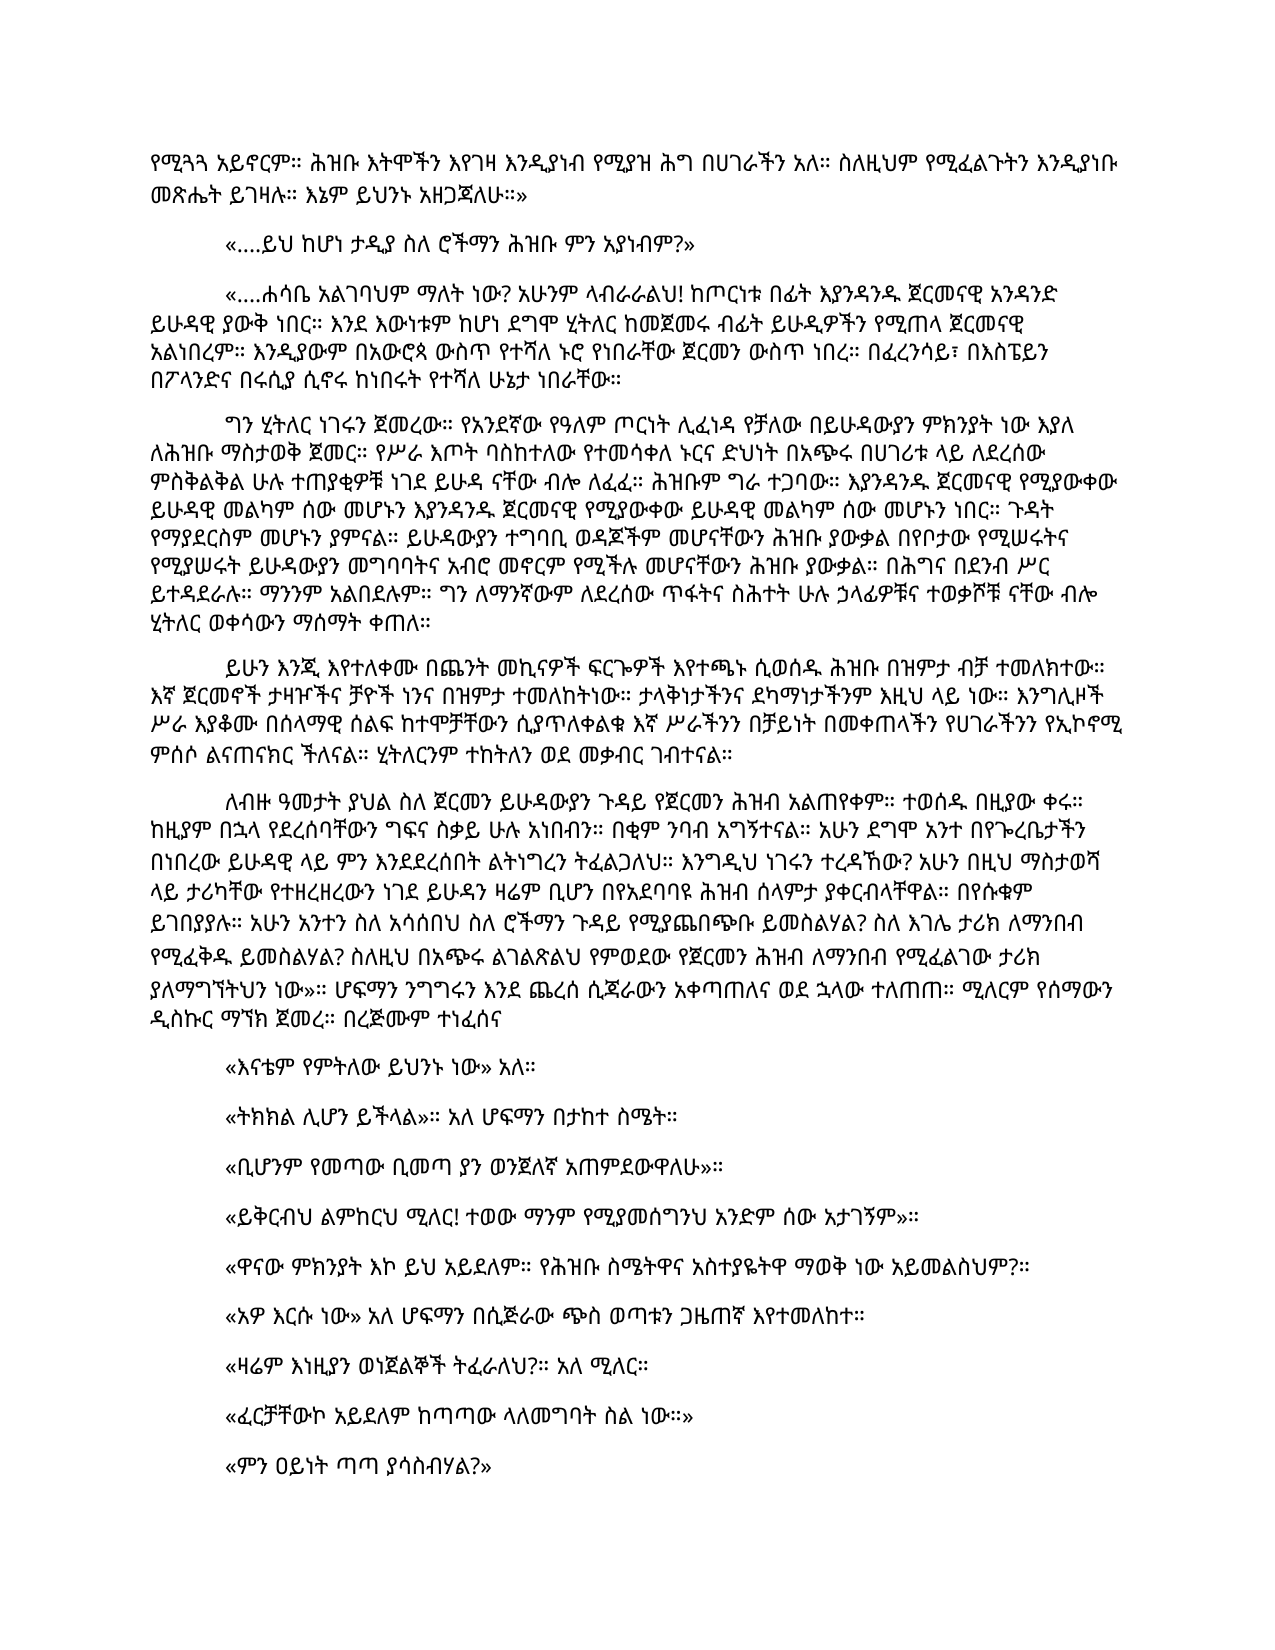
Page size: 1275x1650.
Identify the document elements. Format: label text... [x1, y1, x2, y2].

text «እናቴም የምትለው ይህንኑ ነው» አለ። [150, 1051, 1125, 1083]
text «....ይህ ከሆነ ታዲያ ስለ ሮችማን ሕዝቡ ምን አያነብም?» [150, 228, 1125, 259]
text «ትክክል ሊሆን ይችላል»። አለ ሆፍማን በታከተ ስሜት። [150, 1101, 1125, 1132]
text ግን ሂትለር ነገሩን ጀመረው። የአንደኛው የዓለም ጦርነት ሊፈነዳ የቻለው በይሁዳውያን ምክንያት ነው እያለ ለሕዝቡ ማስታወቅ ጀመር። የሥራ እጦት ባስከተለው የተመሳቀለ ኑርና ድህነት በአጭሩ በሀገሪቱ ላይ ለደረሰው ምስቅልቅል ሁሉ ተጠያቂዎቹ ነገደ ይሁዳ ናቸው ብሎ ለፈፈ። ሕዝቡም ግራ ተጋባው። እያንዳንዱ ጀርመናዊ የሚያውቀው ይሁዳዊ መልካም ሰው መሆኑን እያንዳንዱ ጀርመናዊ የሚያውቀው ይሁዳዊ መልካም ሰው መሆኑን ነበር። ጉዳት የማያደርስም መሆኑን ያምናል። ይሁዳውያን ተግባቢ ወዳጆችም መሆናቸውን ሕዝቡ ያውቃል በየቦታው የሚሠሩትና የሚያሠሩት ይሁዳውያን መግባባትና አብሮ መኖርም የሚችሉ መሆናቸውን ሕዝቡ ያውቃል። በሕግና በደንብ ሥር ይተዳደራሉ። ማንንም አልበደሉም። ግን ለማንኛውም ለደረሰው ጥፋትና ስሕተት ሁሉ ኃላፊዎቹና ተወቃሾቹ ናቸው ብሎ ሂትለር ወቀሳውን ማሰማት ቀጠለ። [150, 412, 1125, 637]
text «ይቅርብህ ልምከርህ ሚለር! ተወው ማንም የሚያመሰግንህ አንድም ሰው አታገኝም»። [150, 1201, 1125, 1232]
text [150, 150, 1125, 210]
text «ቢሆንም የመጣው ቢመጣ ያን ወንጀለኛ አጠምደውዋለሁ»። [150, 1151, 1125, 1182]
text «ዛሬም እነዚያን ወነጀልኞች ትፈራለህ?። አለ ሚለር። [150, 1350, 1125, 1381]
text «ምን ዐይነት ጣጣ ያሳስብሃል?» [150, 1450, 1125, 1481]
text ለብዙ ዓመታት ያህል ስለ ጀርመን ይሁዳውያን ጉዳይ የጀርመን ሕዝብ አልጠየቀም። ተወሰዱ በዚያው ቀሩ። ከዚያም በኋላ የደረሰባቸውን ግፍና ስቃይ ሁሉ አነበብን። በቂም ንባብ አግኝተናል። አሁን ደግሞ አንተ በየጐረቤታችን በነበረው ይሁዳዊ ላይ ምን እንደደረሰበት ልትነግረን ትፈልጋለህ። እንግዲህ ነገሩን ተረዳኸው? አሁን በዚህ ማስታወሻ ላይ ታሪካቸው የተዘረዘረውን ነገደ ይሁዳን ዛሬም ቢሆን በየአደባባዩ ሕዝብ ሰላምታ ያቀርብላቸዋል። በየሱቁም ይገበያያሉ። አሁን አንተን ስለ አሳሰበህ ስለ ሮችማን ጉዳይ የሚያጨበጭቡ ይመስልሃል? ስለ እገሌ ታሪክ ለማንበብ የሚፈቅዱ ይመስልሃል? ስለዚህ በአጭሩ ልገልጽልህ የምወደው የጀርመን ሕዝብ ለማንበብ የሚፈልገው ታሪክ ያለማግኘትህን ነው»። ሆፍማን ንግግሩን እንደ ጨረሰ ሲጃራውን አቀጣጠለና ወደ ኋላው ተለጠጠ። ሚለርም የሰማውን ዲስኩር ማኘክ ጀመረ። በረጅሙም ተነፈሰና [150, 789, 1125, 1033]
text «....ሐሳቤ አልገባህም ማለት ነው? አሁንም ላብራራልህ! ከጦርነቱ በፊት እያንዳንዱ ጀርመናዊ አንዳንድ ይሁዳዊ ያውቅ ነበር። እንደ እውነቱም ከሆነ ደግሞ ሂትለር ከመጀመሩ ብፊት ይሁዲዎችን የሚጠላ ጀርመናዊ አልነበረም። እንዲያውም በአውሮጳ ውስጥ የተሻለ ኑሮ የነበራቸው ጀርመን ውስጥ ነበረ። በፈረንሳይ፣ በእስፔይን በፖላንድና በሩሲያ ሲኖሩ ከነበሩት የተሻለ ሁኔታ ነበራቸው። [150, 278, 1125, 394]
text «ዋናው ምክንያት እኮ ይህ አይደለም። የሕዝቡ ስሜትዋና አስተያዬትዋ ማወቅ ነው አይመልስህም?። [150, 1251, 1125, 1282]
text «ፈርቻቸውኮ አይደለም ከጣጣው ላለመግባት ስል ነው።» [150, 1400, 1125, 1431]
text ይሁን እንጂ እየተለቀሙ በጨንት መኪናዎች ፍርጐዎች እየተጫኑ ሲወሰዱ ሕዝቡ በዝምታ ብቻ ተመለክተው። እኛ ጀርመኖች ታዛዦችና ቻዮች ነንና በዝምታ ተመለከትነው። ታላቅነታችንና ደካማነታችንም እዚህ ላይ ነው። እንግሊዞች ሥራ እያቆሙ በሰላማዊ ሰልፍ ከተሞቻቸውን ሲያጥለቀልቁ እኛ ሥራችንን በቻይነት በመቀጠላችን የሀገራችንን የኢኮኖሚ ምሰሶ ልናጠናክር ችለናል። ሂትለርንም ተከትለን ወደ መቃብር ገብተናል። [150, 655, 1125, 771]
text «አዎ እርሱ ነው» አለ ሆፍማን በሲጅራው ጭስ ወጣቱን ጋዜጠኛ እየተመለከተ። [150, 1300, 1125, 1332]
